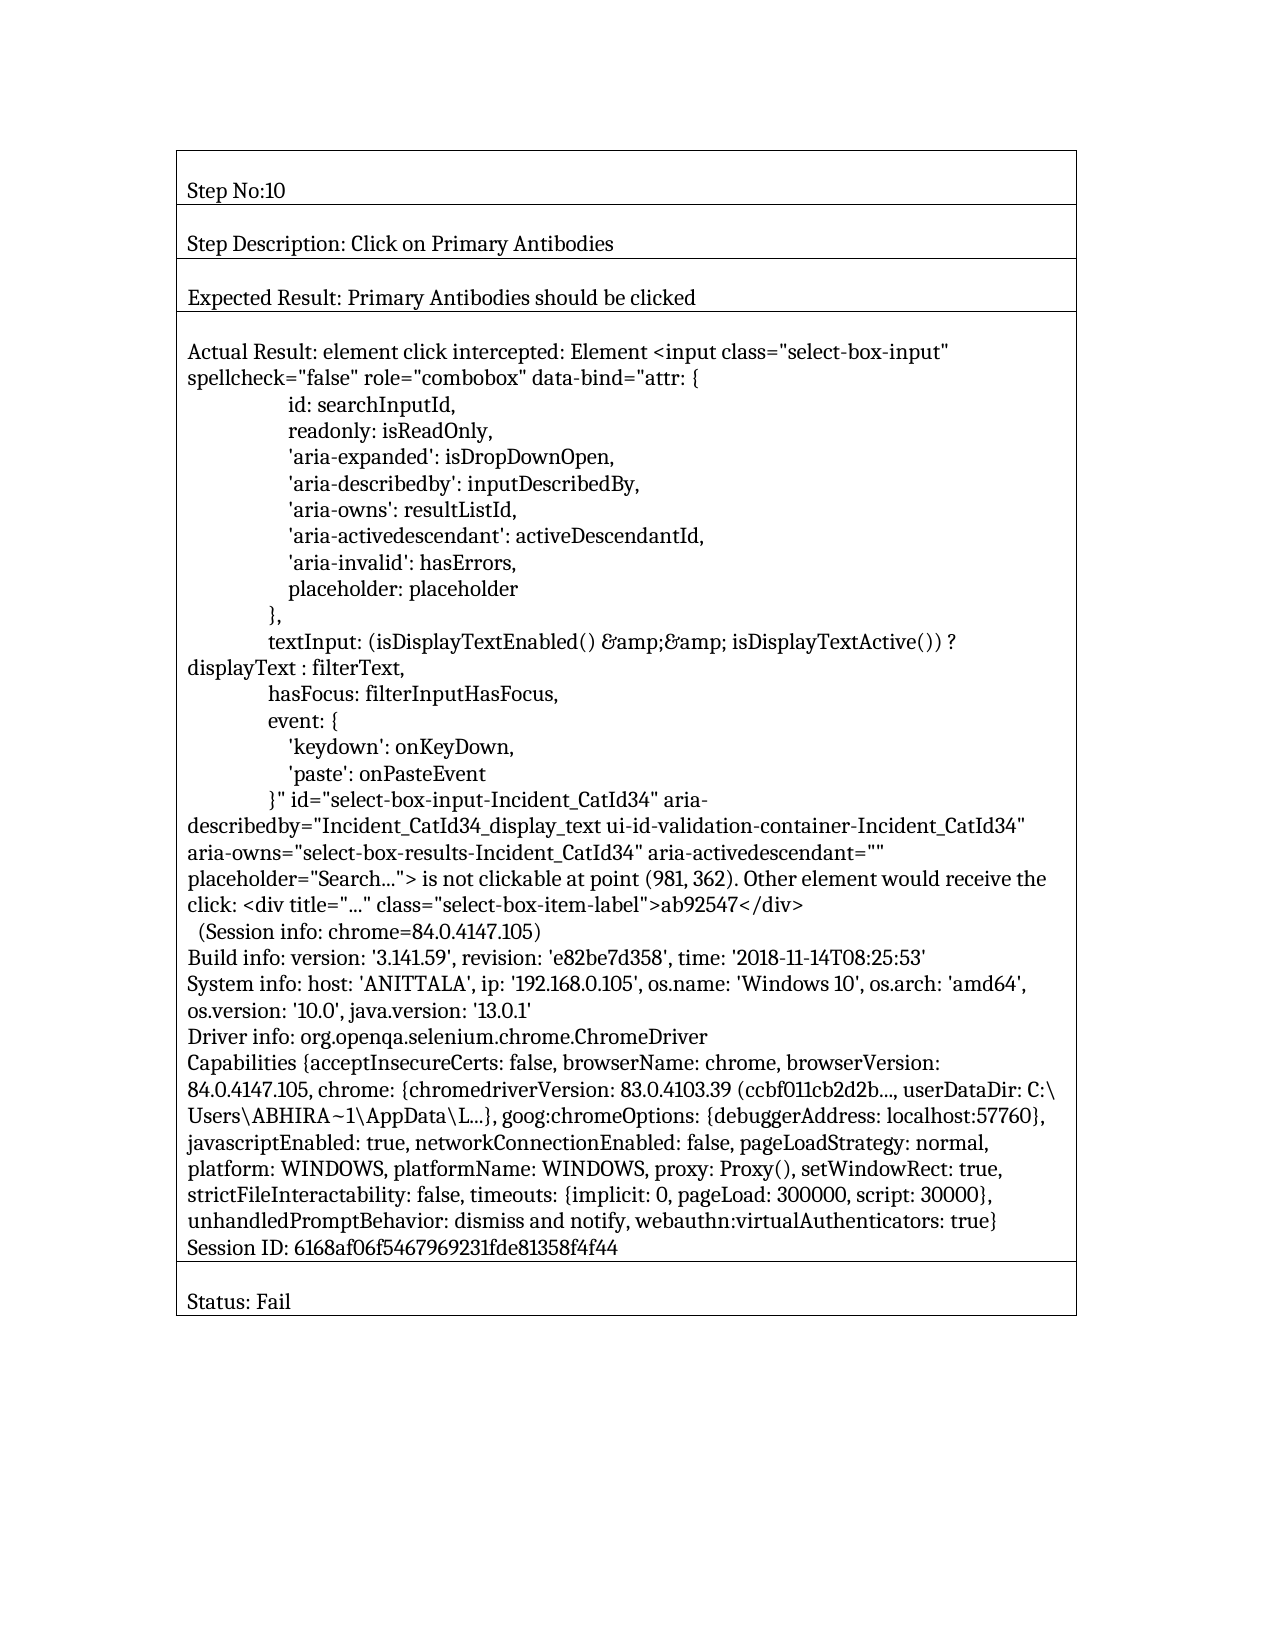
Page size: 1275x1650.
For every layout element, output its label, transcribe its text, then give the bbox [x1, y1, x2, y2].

table_cell Status: Fail [177, 1262, 1076, 1315]
table_cell Expected Result: Primary Antibodies should be clicked [177, 259, 1076, 311]
table_cell Actual Result: element click intercepted: Element <input class="select-box-input" spellcheck="false" role="combobox" data-bind="attr: { id: searchInputId, readonly: isReadOnly, 'aria-expanded': isDropDownOpen, 'aria-describedby': inputDescribedBy, 'aria-owns': resultListId, 'aria-activedescendant': activeDescendantId, 'aria-invalid': hasErrors, placeholder: placeholder }, textInput: (isDisplayTextEnabled() &amp;&amp; isDisplayTextActive()) ? displayText : filterText, hasFocus: filterInputHasFocus, event: { 'keydown': onKeyDown, 'paste': onPasteEvent }" id="select-box-input-Incident_CatId34" aria-describedby="Incident_CatId34_display_text ui-id-validation-container-Incident_CatId34" aria-owns="select-box-results-Incident_CatId34" aria-activedescendant="" placeholder="Search..."> is not clickable at point (981, 362). Other element would receive the click: <div title="..." class="select-box-item-label">ab92547</div> (Session info: chrome=84.0.4147.105) Build info: version: '3.141.59', revision: 'e82be7d358', time: '2018-11-14T08:25:53' System info: host: 'ANITTALA', ip: '192.168.0.105', os.name: 'Windows 10', os.arch: 'amd64', os.version: '10.0', java.version: '13.0.1' Driver info: org.openqa.selenium.chrome.ChromeDriver Capabilities {acceptInsecureCerts: false, browserName: chrome, browserVersion: 84.0.4147.105, chrome: {chromedriverVersion: 83.0.4103.39 (ccbf011cb2d2b..., userDataDir: C:\Users\ABHIRA~1\AppData\L...}, goog:chromeOptions: {debuggerAddress: localhost:57760}, javascriptEnabled: true, networkConnectionEnabled: false, pageLoadStrategy: normal, platform: WINDOWS, platformName: WINDOWS, proxy: Proxy(), setWindowRect: true, strictFileInteractability: false, timeouts: {implicit: 0, pageLoad: 300000, script: 30000}, unhandledPromptBehavior: dismiss and notify, webauthn:virtualAuthenticators: true} Session ID: 6168af06f5467969231fde81358f4f44 [177, 312, 1076, 1261]
table_cell Step Description: Click on Primary Antibodies [177, 205, 1076, 257]
table_header Step No:10 [177, 151, 1076, 204]
